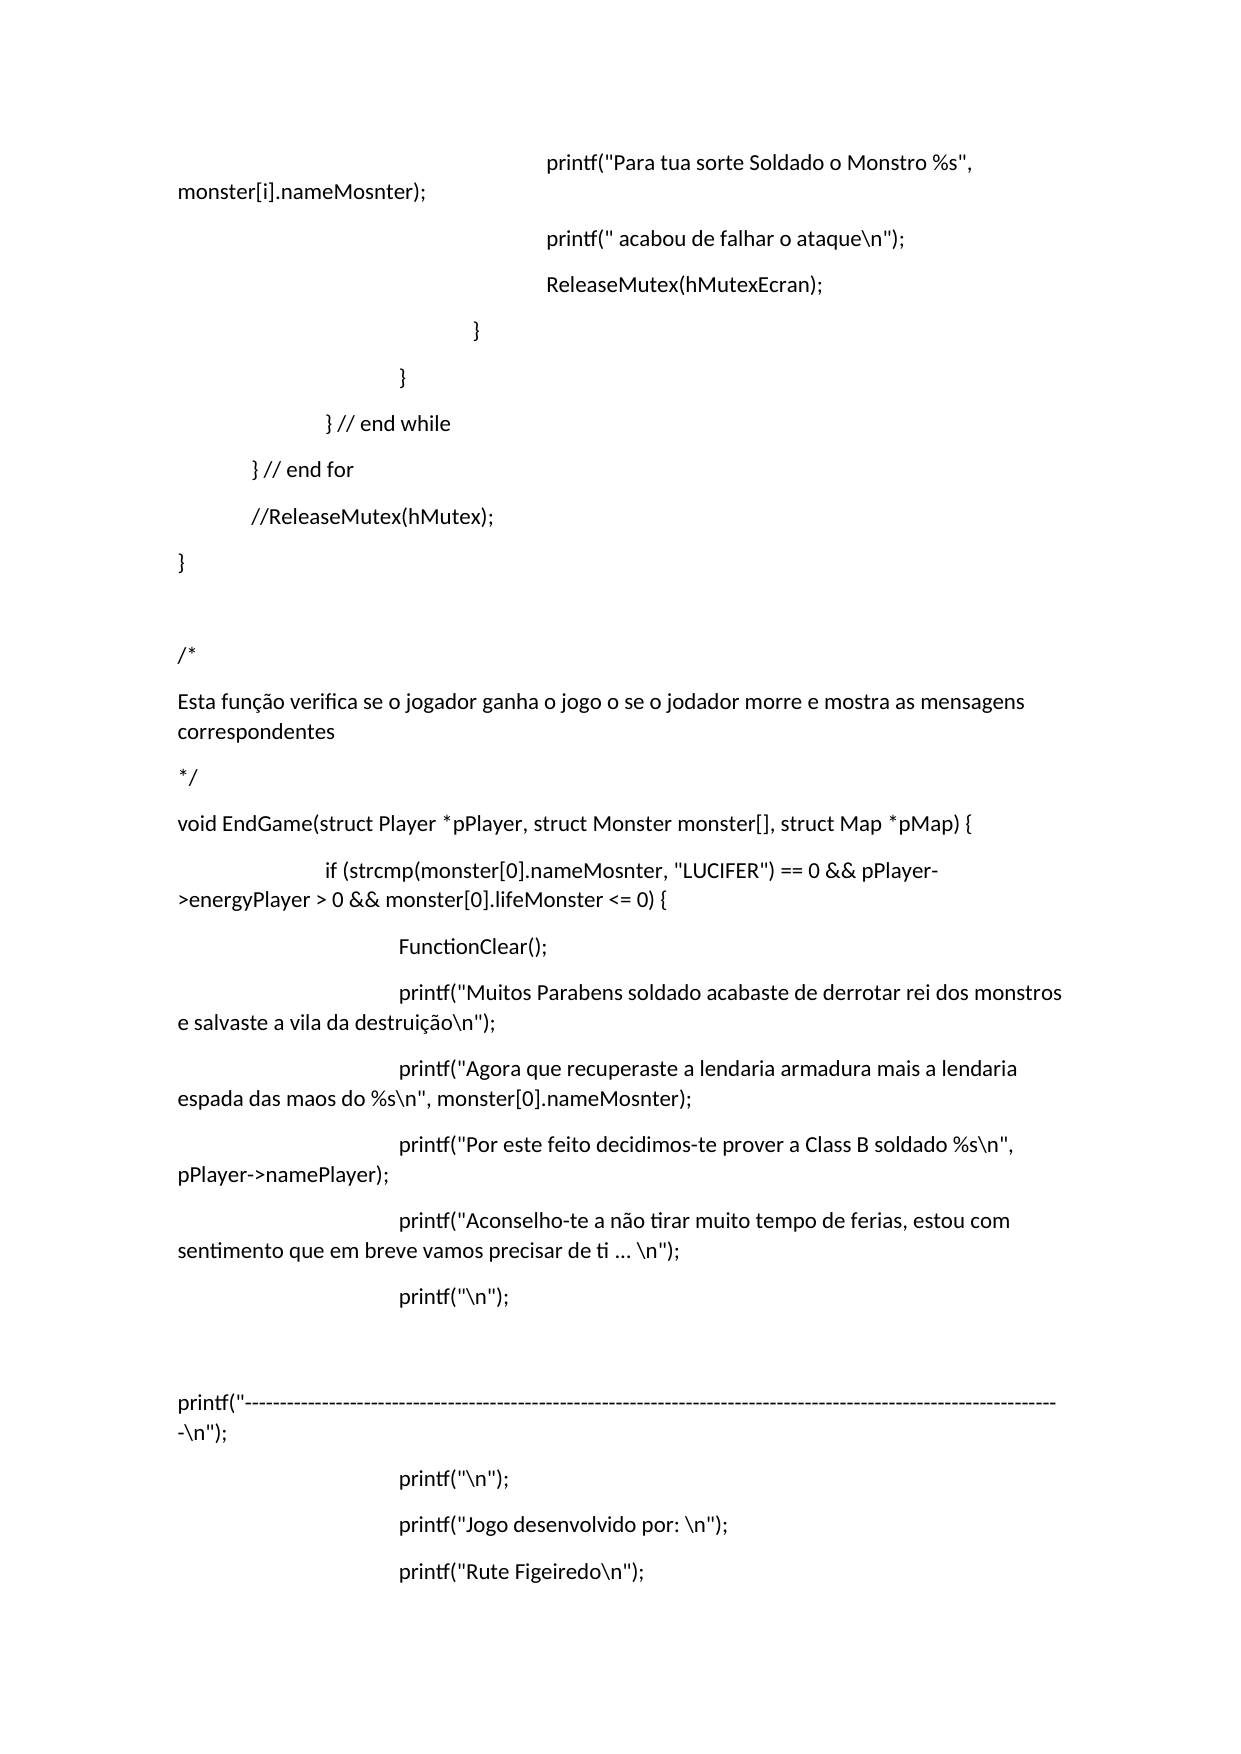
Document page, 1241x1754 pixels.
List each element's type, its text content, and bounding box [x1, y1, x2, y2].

text void EndGame(struct Player *pPlayer, struct Monster monster[], struct Map *pMap) { [177, 809, 1063, 838]
text printf("\n"); [177, 1464, 1063, 1492]
text //ReleaseMutex(hMutex); [177, 502, 1063, 530]
text printf("Para tua sorte Soldado o Monstro %s", monster[i].nameMosnter); [177, 148, 1063, 205]
text FunctionClear(); [177, 932, 1063, 960]
text if (strcmp(monster[0].nameMosnter, "LUCIFER") == 0 && pPlayer->energyPlayer > 0 && monster[0].lifeMonster <= 0) { [177, 856, 1063, 914]
text printf("Rute Figeiredo\n"); [177, 1557, 1063, 1585]
text /* [177, 641, 1063, 669]
text printf("---------------------------------------------------------------------------------------------------------------------\n"); [177, 1329, 1063, 1446]
text printf("Aconselho-te a não tirar muito tempo de ferias, estou com sentimento que em breve vamos precisar de ti ... \n"); [177, 1206, 1063, 1264]
text printf("\n"); [177, 1282, 1063, 1311]
text printf("Muitos Parabens soldado acabaste de derrotar rei dos monstros e salvaste a vila da destruição\n"); [177, 978, 1063, 1036]
text } [177, 363, 1063, 391]
text printf("Por este feito decidimos-te prover a Class B soldado %s\n", pPlayer->namePlayer); [177, 1130, 1063, 1188]
text printf("Agora que recuperaste a lendaria armadura mais a lendaria espada das maos do %s\n", monster[0].nameMosnter); [177, 1054, 1063, 1112]
text */ [177, 763, 1063, 791]
text } // end while [177, 409, 1063, 437]
text } [177, 548, 1063, 576]
text } // end for [177, 455, 1063, 483]
text ReleaseMutex(hMutexEcran); [177, 270, 1063, 298]
text } [177, 316, 1063, 344]
text printf(" acabou de falhar o ataque\n"); [177, 224, 1063, 252]
text Esta função verifica se o jogador ganha o jogo o se o jodador morre e mostra as mensagens correspondentes [177, 687, 1063, 745]
text printf("Jogo desenvolvido por: \n"); [177, 1511, 1063, 1539]
